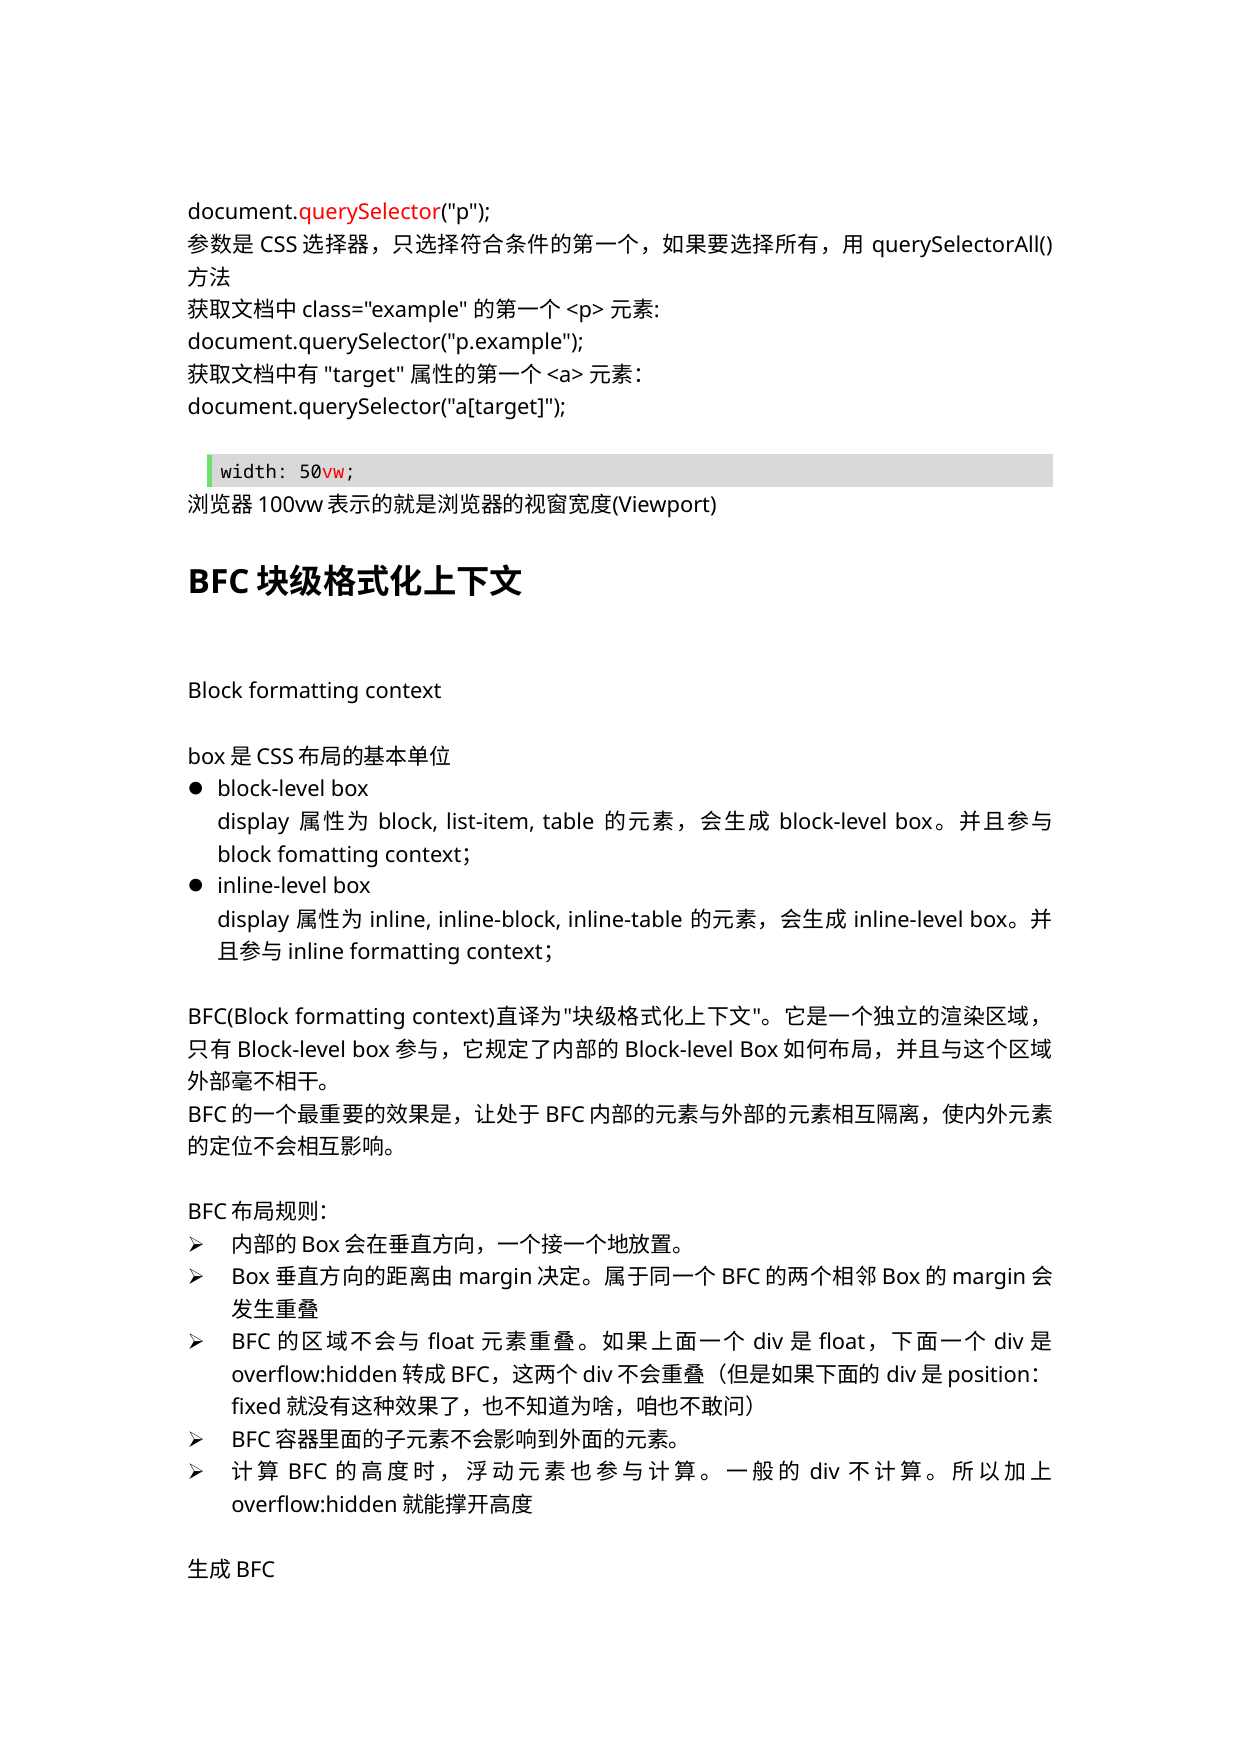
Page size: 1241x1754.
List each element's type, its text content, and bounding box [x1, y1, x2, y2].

text BFC的一个最重要的效果是，让处于BFC内部的元素与外部的元素相互隔离，使内外元素的定位不会相互影响。 [187, 1096, 1053, 1161]
list BFC容器里面的子元素不会影响到外面的元素。 [187, 1421, 1053, 1454]
list inline-level box [187, 869, 1053, 901]
text width: 50vw; [207, 454, 1053, 487]
list 内部的Box会在垂直方向，一个接一个地放置。 [187, 1226, 1053, 1259]
subtitle BFC块级格式化上下文 [187, 547, 1053, 612]
text document.querySelector("p.example"); [187, 324, 1053, 357]
text Block formatting context [187, 674, 1053, 706]
text 参数是CSS选择器，只选择符合条件的第一个，如果要选择所有，用querySelectorAll()方法 [187, 227, 1053, 292]
list Box垂直方向的距离由margin决定。属于同一个BFC的两个相邻Box的margin会发生重叠 [187, 1259, 1053, 1324]
text document.querySelector("p"); [187, 194, 1053, 227]
list block-level box [187, 771, 1053, 804]
text box是CSS布局的基本单位 [187, 739, 1053, 771]
list 计算BFC的高度时，浮动元素也参与计算。一般的div不计算。所以加上overflow:hidden就能撑开高度 [187, 1454, 1053, 1519]
text 获取文档中有 "target" 属性的第一个 <a> 元素： [187, 357, 1053, 389]
text 生成BFC [187, 1551, 1053, 1584]
text BFC布局规则： [187, 1194, 1053, 1226]
text BFC(Block formatting context)直译为"块级格式化上下文"。它是一个独立的渲染区域，只有Block-level box参与，它规定了内部的Block-level Box如何布局，并且与这个区域外部毫不相干。 [187, 999, 1053, 1096]
text document.querySelector("a[target]"); [187, 389, 1053, 422]
text 浏览器100vw表示的就是浏览器的视窗宽度(Viewport) [187, 487, 1053, 519]
list display 属性为 block, list-item, table 的元素，会生成 block-level box。并且参与 block fomatting context； [217, 804, 1053, 869]
list display 属性为 inline, inline-block, inline-table 的元素，会生成 inline-level box。并且参与 inline formatting context； [217, 901, 1053, 966]
list BFC的区域不会与float元素重叠。如果上面一个div是float，下面一个div是overflow:hidden转成BFC，这两个div不会重叠（但是如果下面的div是position：fixed就没有这种效果了，也不知道为啥，咱也不敢问） [187, 1324, 1053, 1421]
text 获取文档中 class="example" 的第一个 <p> 元素: [187, 292, 1053, 324]
